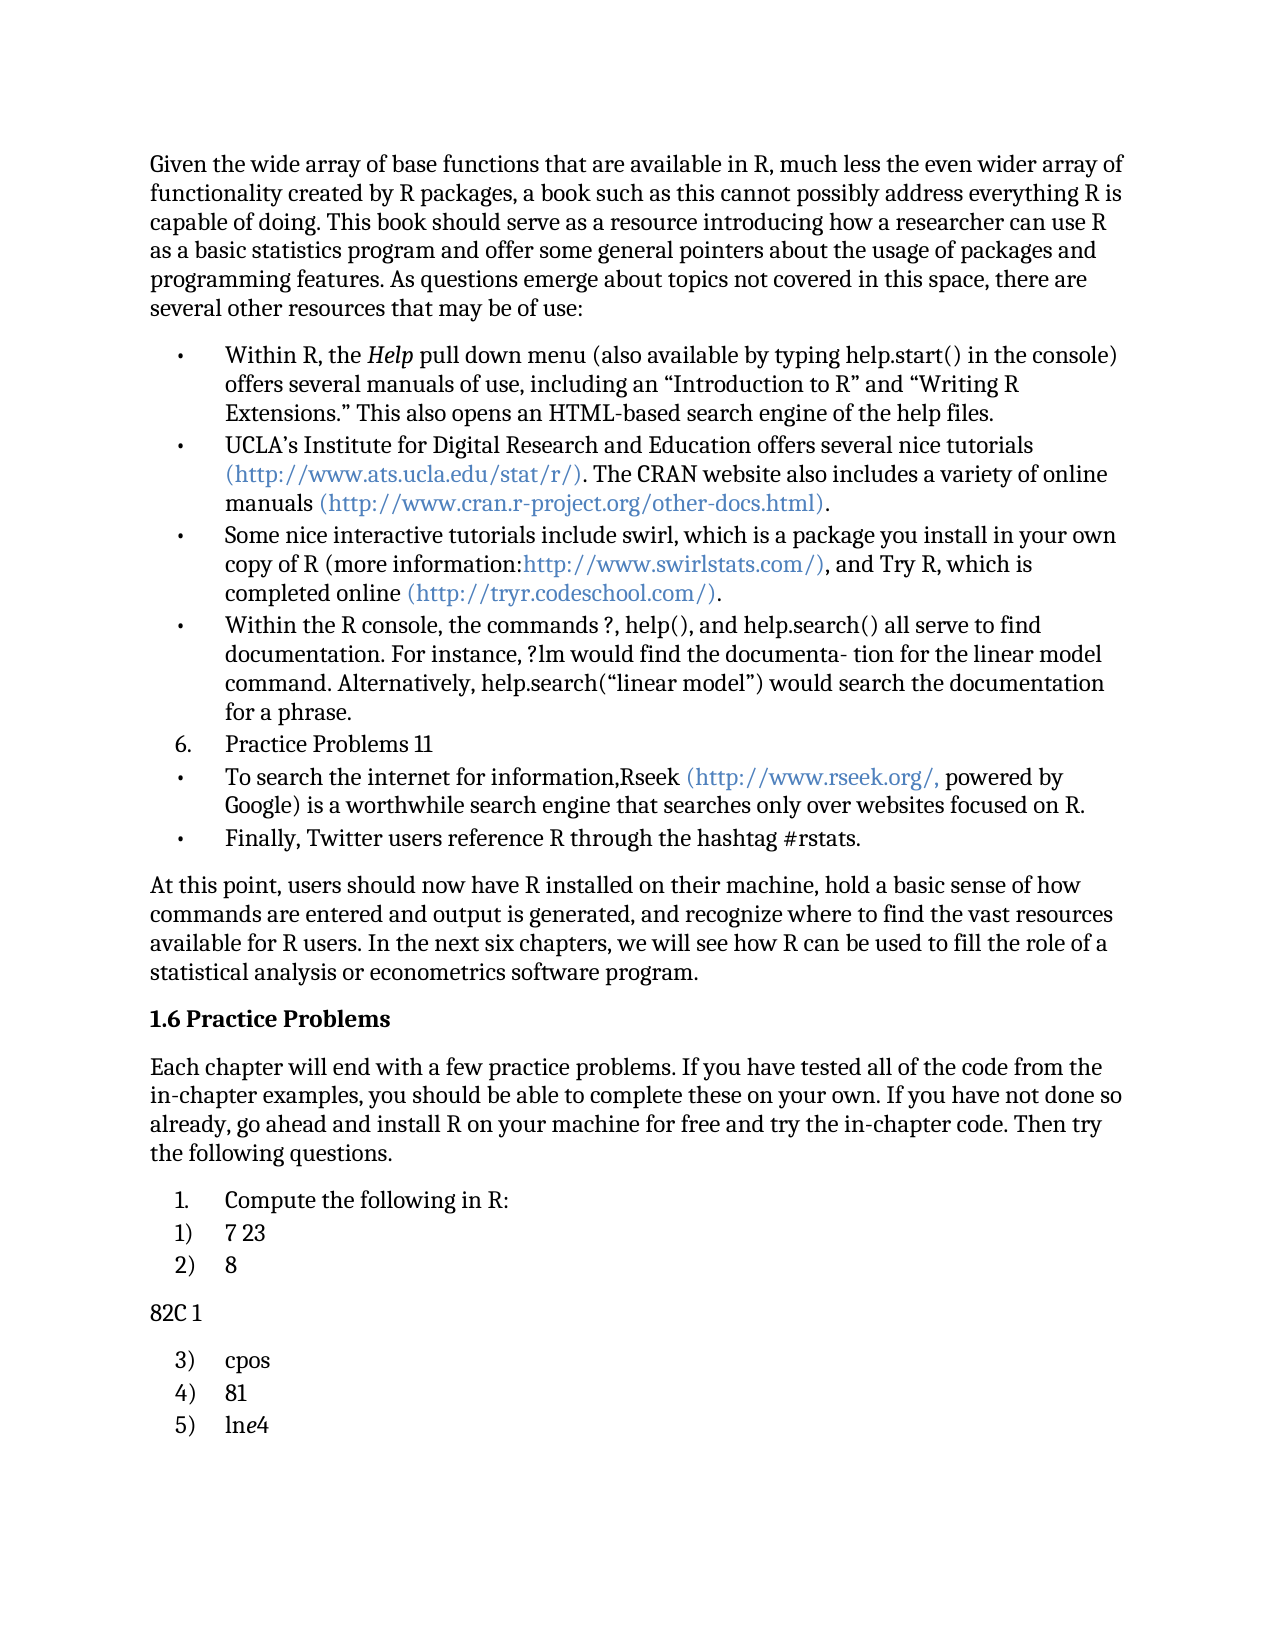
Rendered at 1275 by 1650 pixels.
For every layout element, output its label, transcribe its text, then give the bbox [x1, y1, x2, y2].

list To search the internet for information,Rseek (http://www.rseek.org/, powered by Google) is a worthwhile search engine that searches only over websites focused on R. [175, 762, 1125, 820]
list Within the R console, the commands ?, help(), and help.search() all serve to find documentation. For instance, ?lm would find the documenta- tion for the linear model command. Alternatively, help.search(“linear model”) would search the documentation for a phrase. [175, 611, 1125, 726]
list 8 [175, 1251, 1125, 1280]
list cpos [175, 1346, 1125, 1375]
list Finally, Twitter users reference R through the hashtag #rstats. [175, 824, 1125, 852]
text Given the wide array of base functions that are available in R, much less the even wider array of functionality created by R packages, a book such as this cannot possibly address everything R is capable of doing. This book should serve as a resource introducing how a researcher can use R as a basic statistics program and offer some general pointers about the usage of packages and programming features. As questions emerge about topics not covered in this space, there are several other resources that may be of use: [150, 150, 1125, 322]
list Within R, the Help pull down menu (also available by typing help.start() in the console) offers several manuals of use, including an “Introduction to R” and “Writing R Extensions.” This also opens an HTML-based search engine of the help files. [175, 341, 1125, 427]
list Compute the following in R: [175, 1186, 1125, 1215]
list UCLA’s Institute for Digital Research and Education offers several nice tutorials (http://www.ats.ucla.edu/stat/r/). The CRAN website also includes a variety of online manuals (http://www.cran.r-project.org/other-docs.html). [175, 431, 1125, 517]
text 82C 1 [150, 1299, 1125, 1327]
list Practice Problems 11 [175, 730, 1125, 759]
list Some nice interactive tutorials include swirl, which is a package you install in your own copy of R (more information:http://www.swirlstats.com/), and Try R, which is completed online (http://tryr.codeschool.com/). [175, 521, 1125, 607]
list 81 [175, 1379, 1125, 1407]
text At this point, users should now have R installed on their machine, hold a basic sense of how commands are entered and output is generated, and recognize where to find the vast resources available for R users. In the next six chapters, we will see how R can be used to fill the role of a statistical analysis or econometrics software program. [150, 871, 1125, 986]
list lne4 [175, 1411, 1125, 1440]
text 1.6 Practice Problems [150, 1005, 1125, 1034]
text Each chapter will end with a few practice problems. If you have tested all of the code from the in-chapter examples, you should be able to complete these on your own. If you have not done so already, go ahead and install R on your machine for free and try the in-chapter code. Then try the following questions. [150, 1052, 1125, 1167]
list 7 23 [175, 1219, 1125, 1247]
